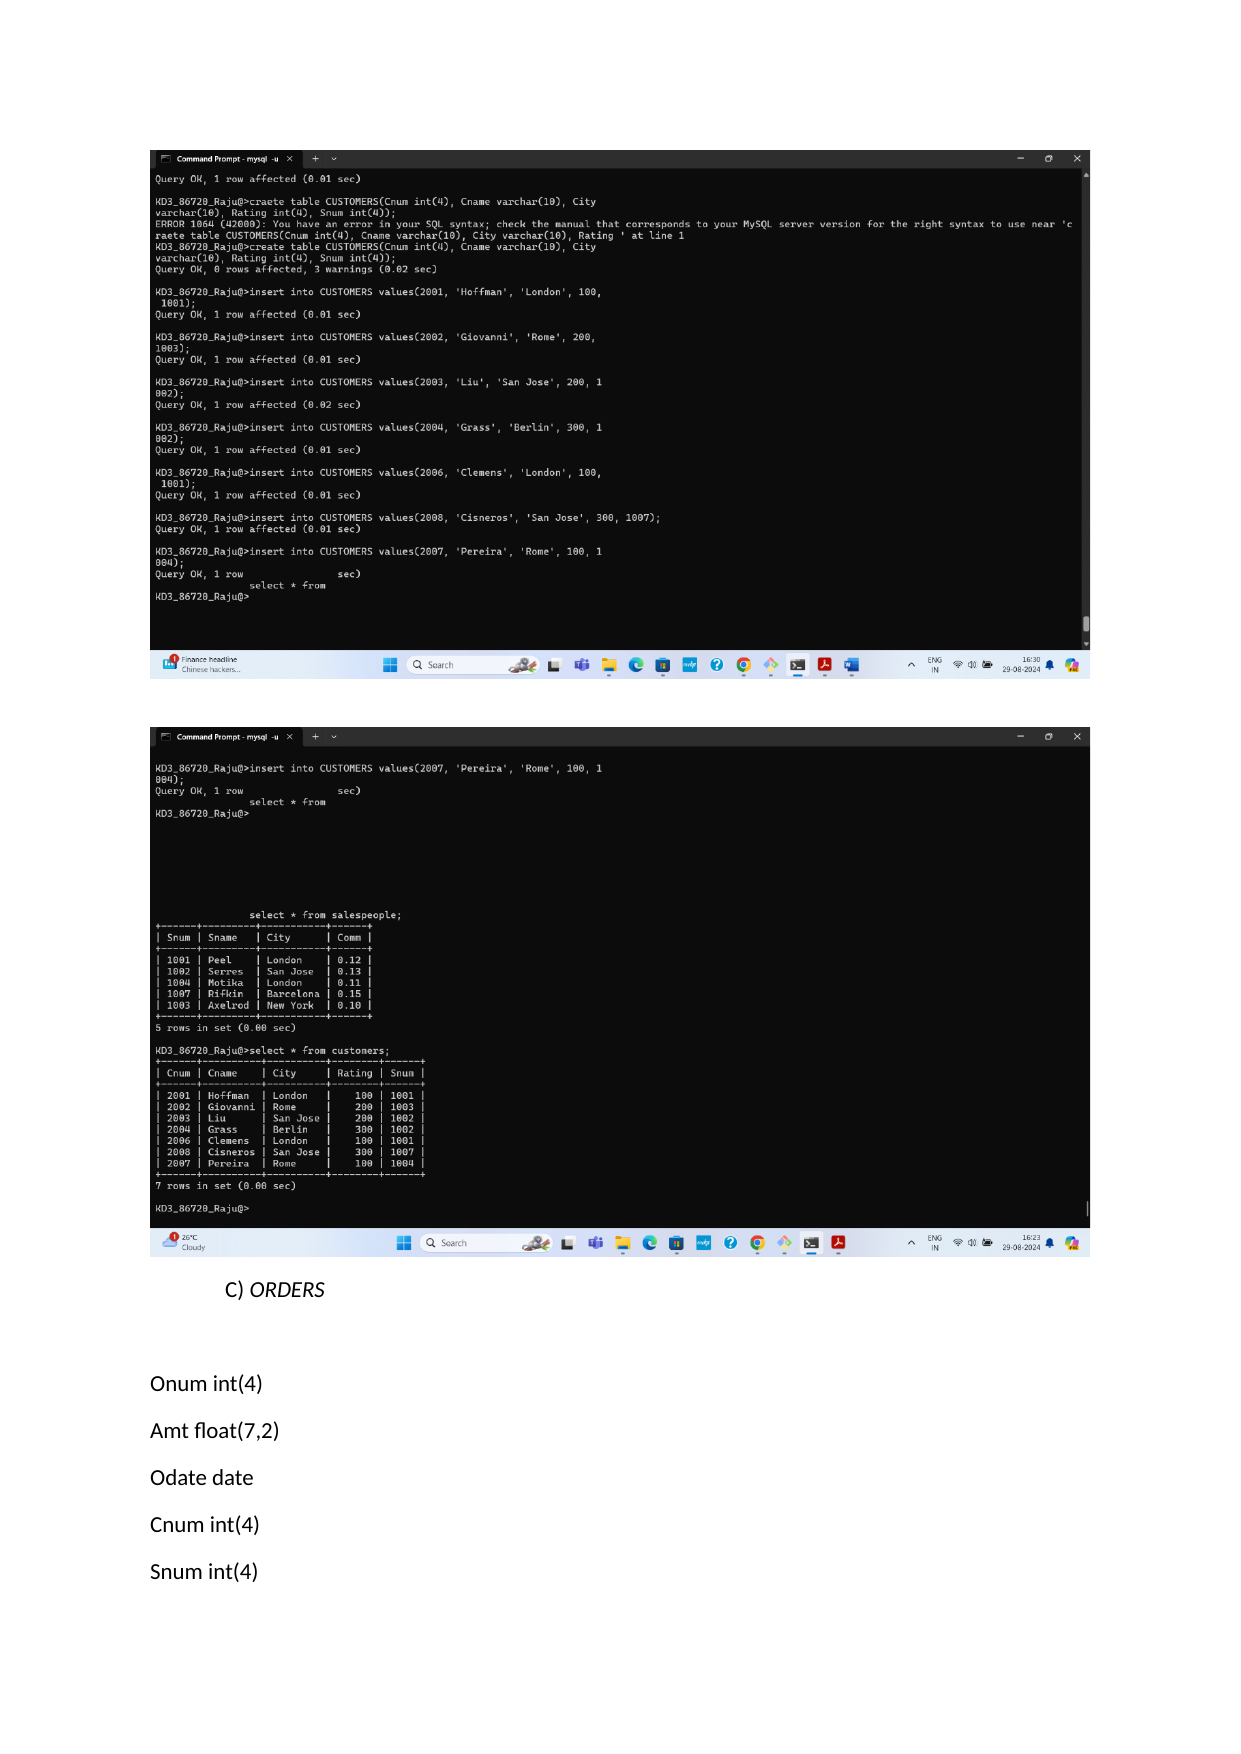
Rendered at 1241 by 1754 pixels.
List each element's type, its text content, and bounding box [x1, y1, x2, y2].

text Cnum int(4) [150, 1510, 1090, 1538]
picture [150, 150, 1091, 679]
list C) ORDERS [150, 1276, 1090, 1304]
text Snum int(4) [150, 1557, 1090, 1585]
picture [150, 727, 1091, 1257]
text Odate date [150, 1463, 1090, 1491]
text Amt float(7,2) [150, 1416, 1090, 1444]
text Onum int(4) [150, 1369, 1090, 1397]
